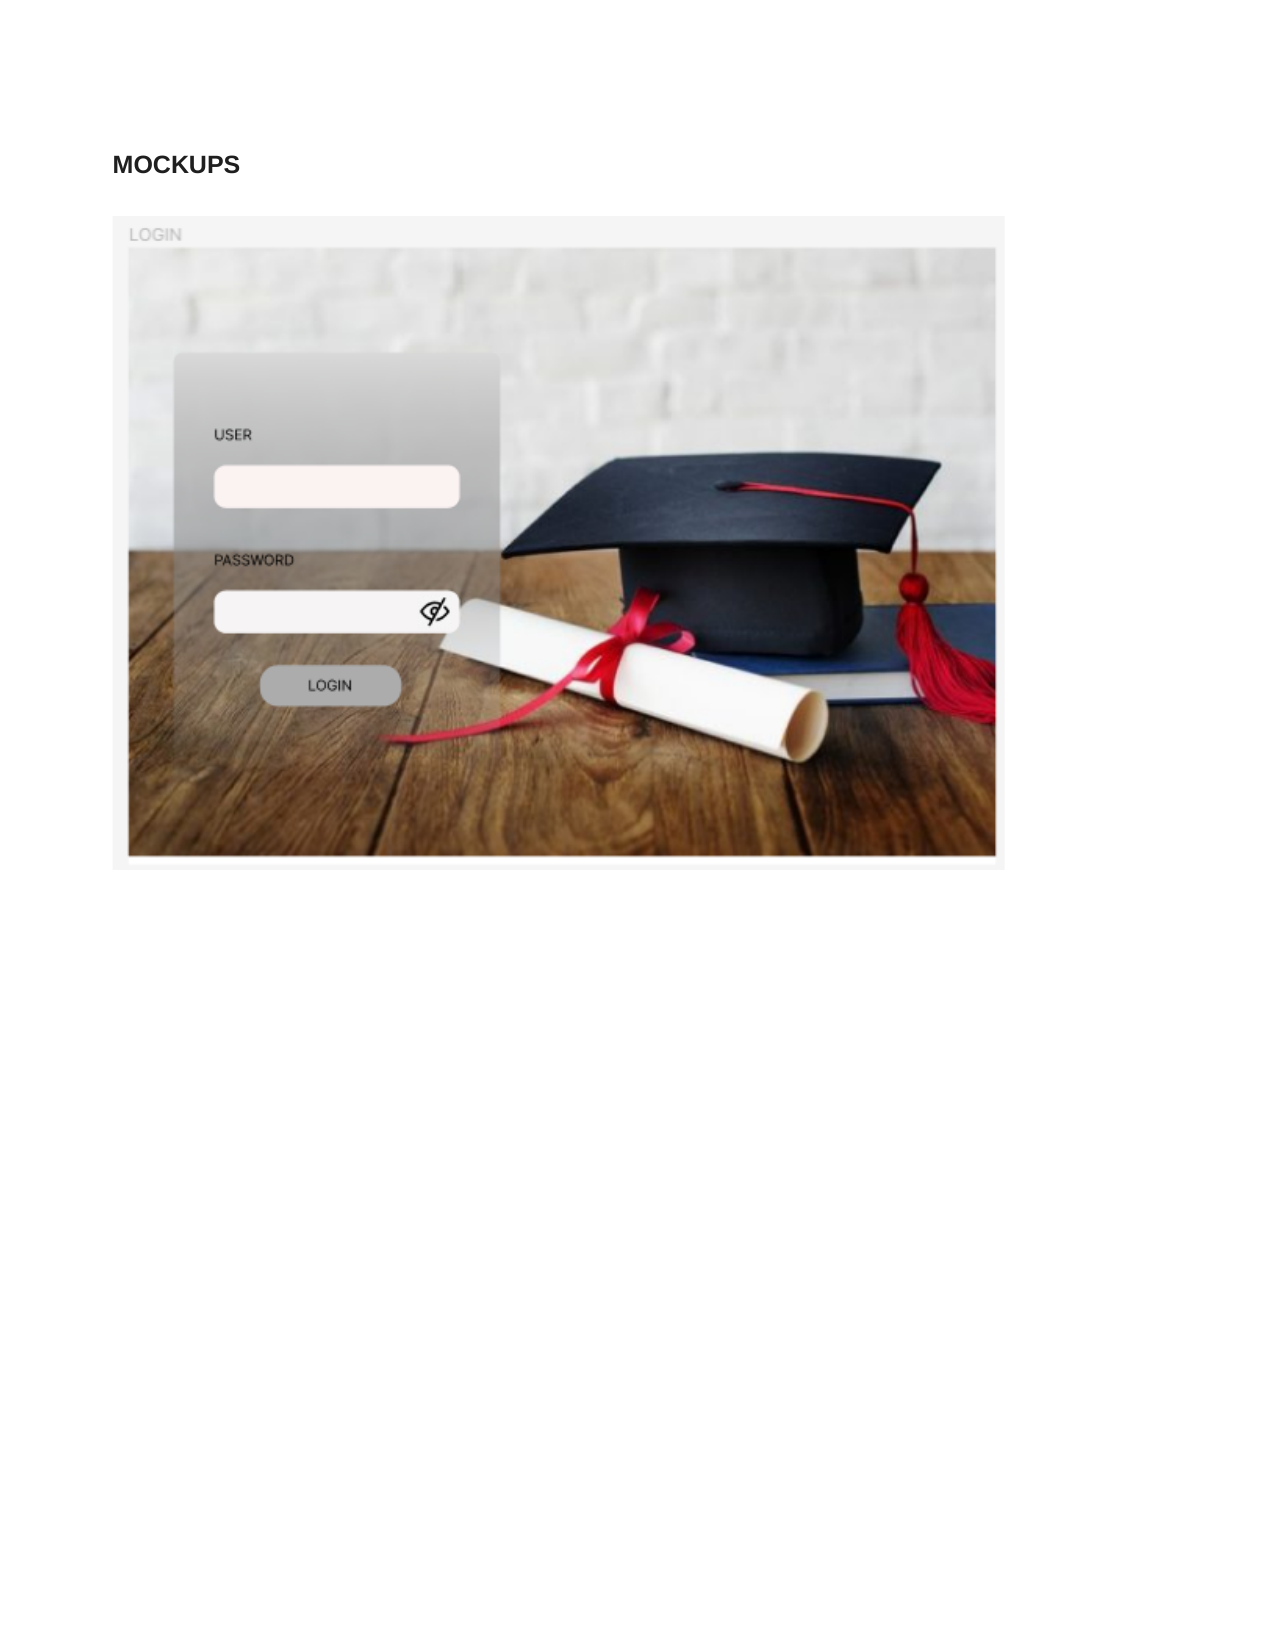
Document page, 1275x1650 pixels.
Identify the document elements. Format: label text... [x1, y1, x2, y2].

picture [112, 216, 1005, 870]
text MOCKUPS [112, 150, 1162, 179]
